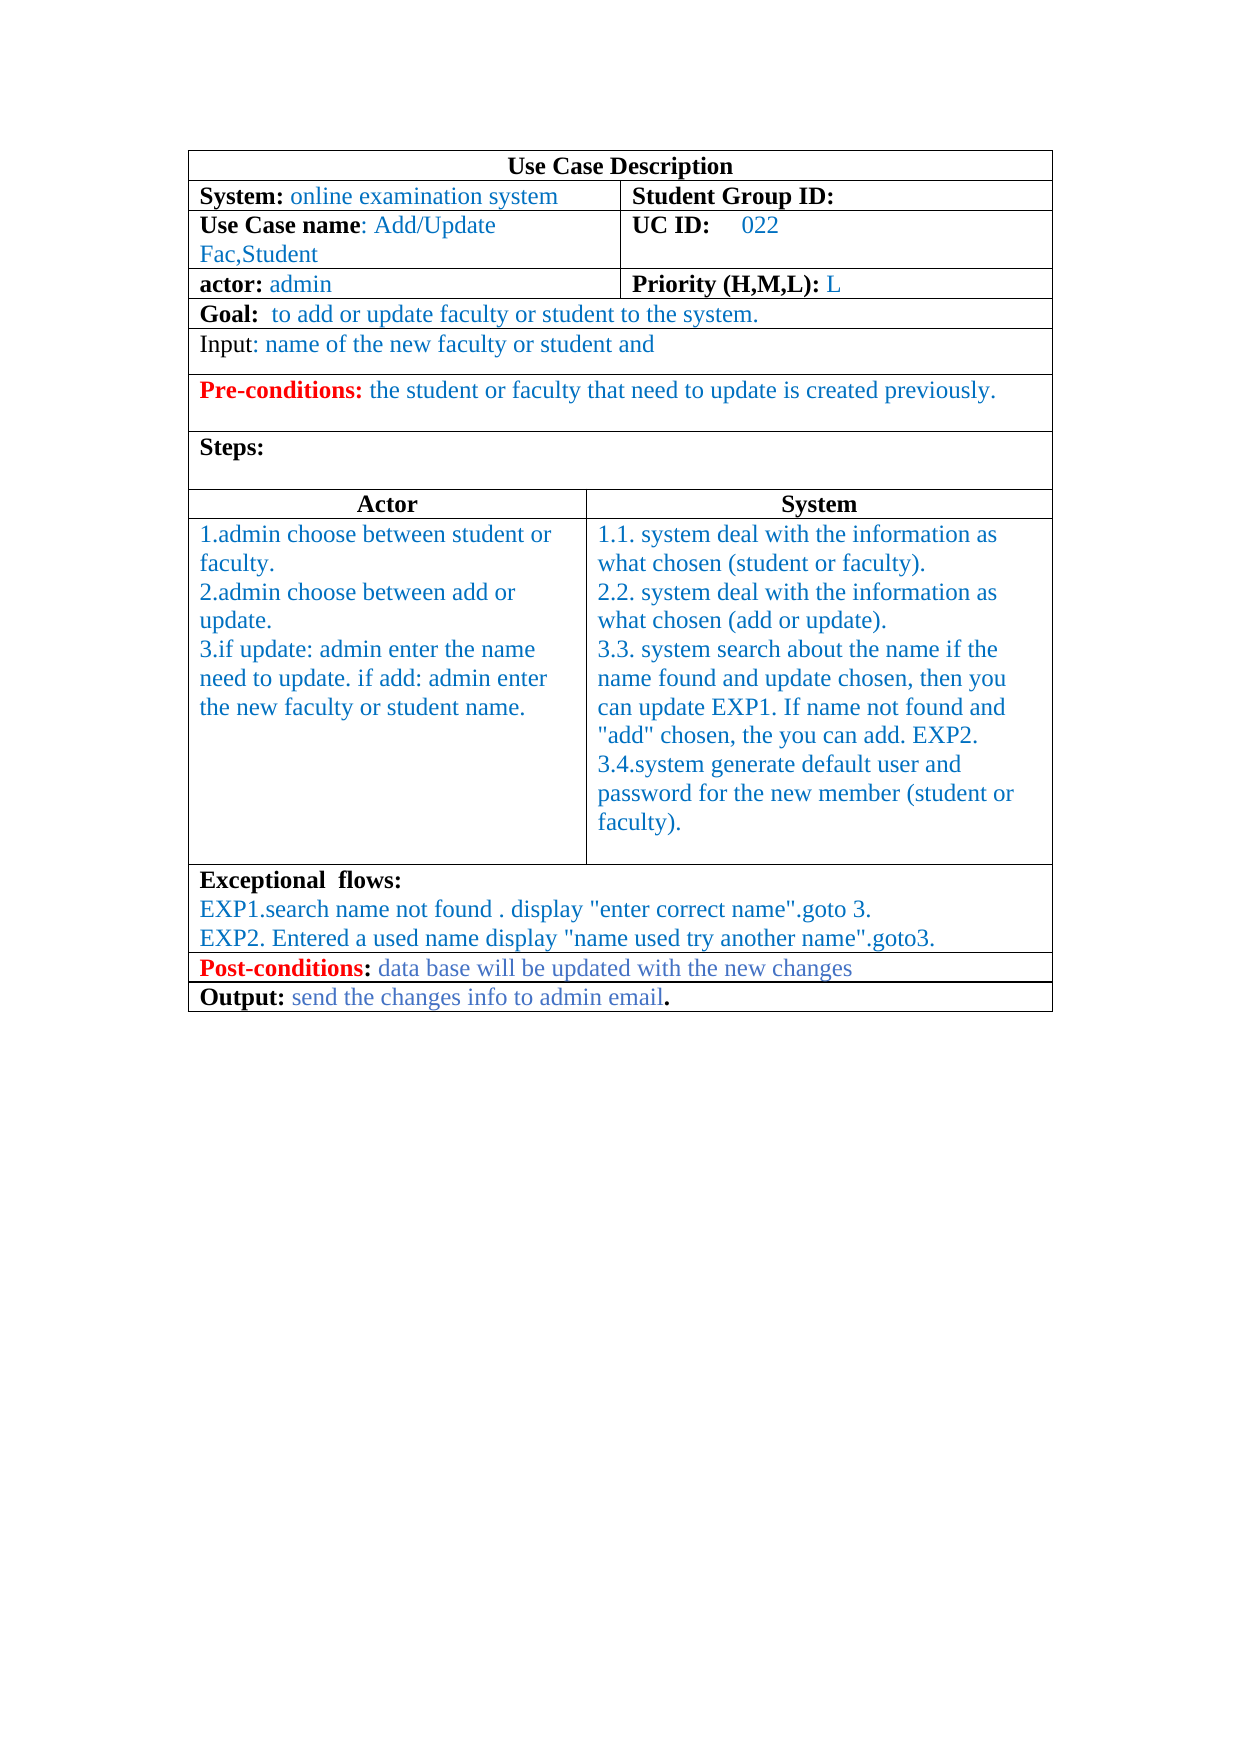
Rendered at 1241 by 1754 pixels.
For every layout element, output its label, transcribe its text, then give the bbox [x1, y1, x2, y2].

table_cell Priority (H,M,L): L [621, 269, 1052, 298]
table_cell 1.1. system deal with the information as what chosen (student or faculty). 2.2. system deal with the information as what chosen (add or update). 3.3. system search about the name if the name found and update chosen, then you can update EXP1. If name not found and "add" chosen, the you can add. EXP2. 3.4.system generate default user and password for the new member (student or faculty). [587, 519, 1052, 864]
table_cell UC ID: 022 [621, 211, 1052, 268]
table_cell Use Case name: Add/Update Fac,Student [189, 211, 620, 268]
table_cell Steps: [189, 432, 1052, 488]
table_cell Goal: to add or update faculty or student to the system. [189, 299, 1052, 328]
table_cell Output: send the changes info to admin email. [189, 983, 1052, 1011]
table_cell Exceptional flows: EXP1.search name not found . display "enter correct name".goto 3. EXP2. Entered a used name display "name used try another name".goto3. [189, 865, 1052, 952]
table_cell 1.admin choose between student or faculty. 2.admin choose between add or update. 3.if update: admin enter the name need to update. if add: admin enter the new faculty or student name. [189, 519, 586, 864]
table_cell System: online examination system [189, 181, 620, 209]
table_cell Input: name of the new faculty or student and [189, 329, 1052, 374]
table_cell Post-conditions: data base will be updated with the new changes [189, 953, 1052, 981]
table_cell Pre-conditions: the student or faculty that need to update is created previously. [189, 375, 1052, 431]
table_cell System [587, 490, 1052, 518]
table_cell actor: admin [189, 269, 620, 298]
table_cell Student Group ID: [621, 181, 1052, 209]
table_cell Actor [189, 490, 586, 518]
table_header Use Case Description [189, 151, 1052, 180]
